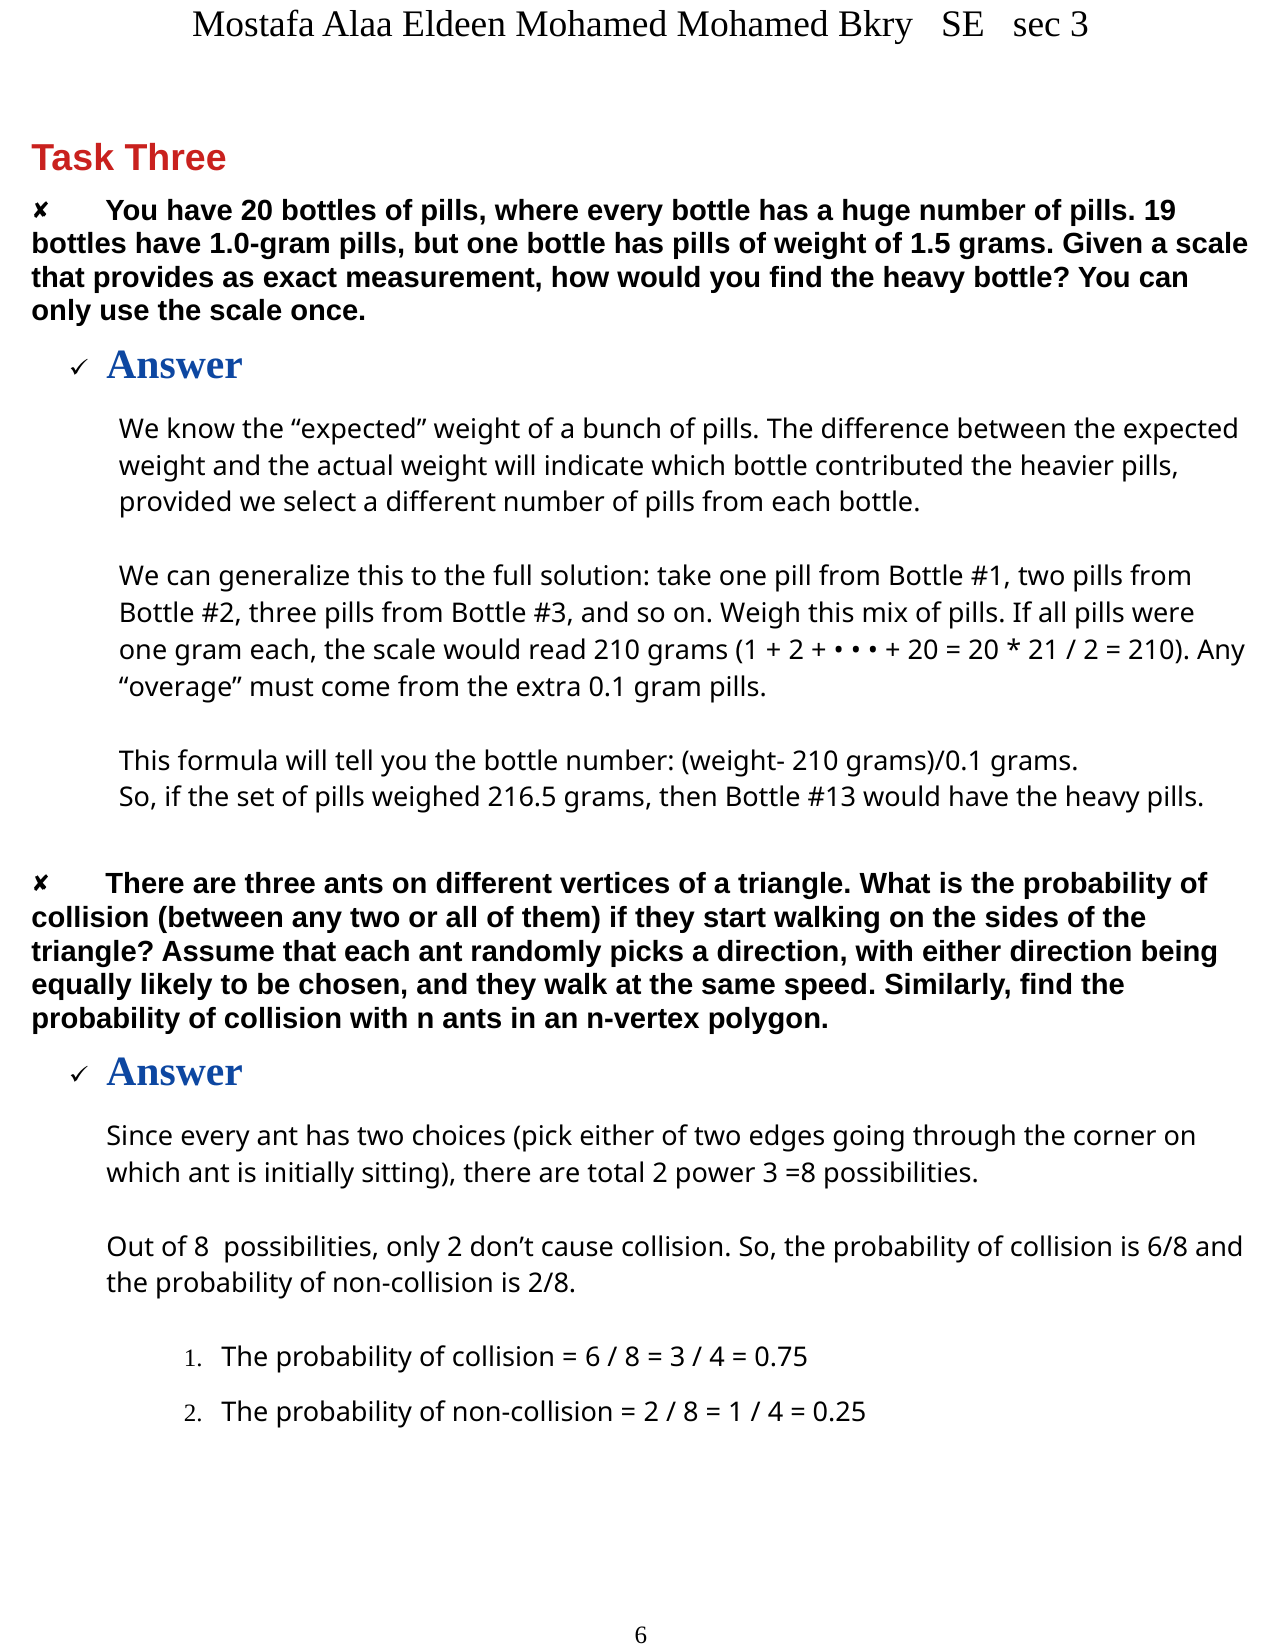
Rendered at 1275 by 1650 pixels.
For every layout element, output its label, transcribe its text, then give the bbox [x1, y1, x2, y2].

text So, if the set of pills weighed 216.5 grams, then Bottle #13 would have the heavy pills. [119, 778, 1250, 815]
subtitle Task Three [31, 135, 1250, 178]
list The probability of non-collision = 2 / 8 = 1 / 4 = 0.25 [184, 1393, 1250, 1430]
text We know the “expected” weight of a bunch of pills. The difference between the expected weight and the actual weight will indicate which bottle contributed the heavier pills, provided we select a different number of pills from each bottle. [119, 409, 1250, 520]
list Answer [69, 1047, 1250, 1094]
list The probability of collision = 6 / 8 = 3 / 4 = 0.75 [184, 1338, 1250, 1374]
list Answer [69, 339, 1250, 387]
list Out of 8 possibilities, only 2 don’t cause collision. So, the probability of collision is 6/8 and the probability of non-collision is 2/8. [106, 1227, 1250, 1301]
text This formula will tell you the bottle number: (weight- 210 grams)/0.1 grams. [119, 741, 1250, 778]
subtitle You have 20 bottles of pills, where every bottle has a huge number of pills. 19 bottles have 1.0-gram pills, but one bottle has pills of weight of 1.5 grams. Given a scale that provides as exact measurement, how would you find the heavy bottle? You can only use the scale once. [31, 193, 1250, 327]
text We can generalize this to the full solution: take one pill from Bottle #1, two pills from Bottle #2, three pills from Bottle #3, and so on. Weigh this mix of pills. If all pills were one gram each, the scale would read 210 grams (1 + 2 + • • • + 20 = 20 * 21 / 2 = 210). Any “overage” must come from the extra 0.1 gram pills. [119, 557, 1250, 704]
list Since every ant has two choices (pick either of two edges going through the corner on which ant is initially sitting), there are total 2 power 3 =8 possibilities. [106, 1116, 1250, 1190]
subtitle There are three ants on different vertices of a triangle. What is the probability of collision (between any two or all of them) if they start walking on the sides of the triangle? Assume that each ant randomly picks a direction, with either direction being equally likely to be chosen, and they walk at the same speed. Similarly, find the probability of collision with n ants in an n-vertex polygon. [31, 866, 1250, 1034]
